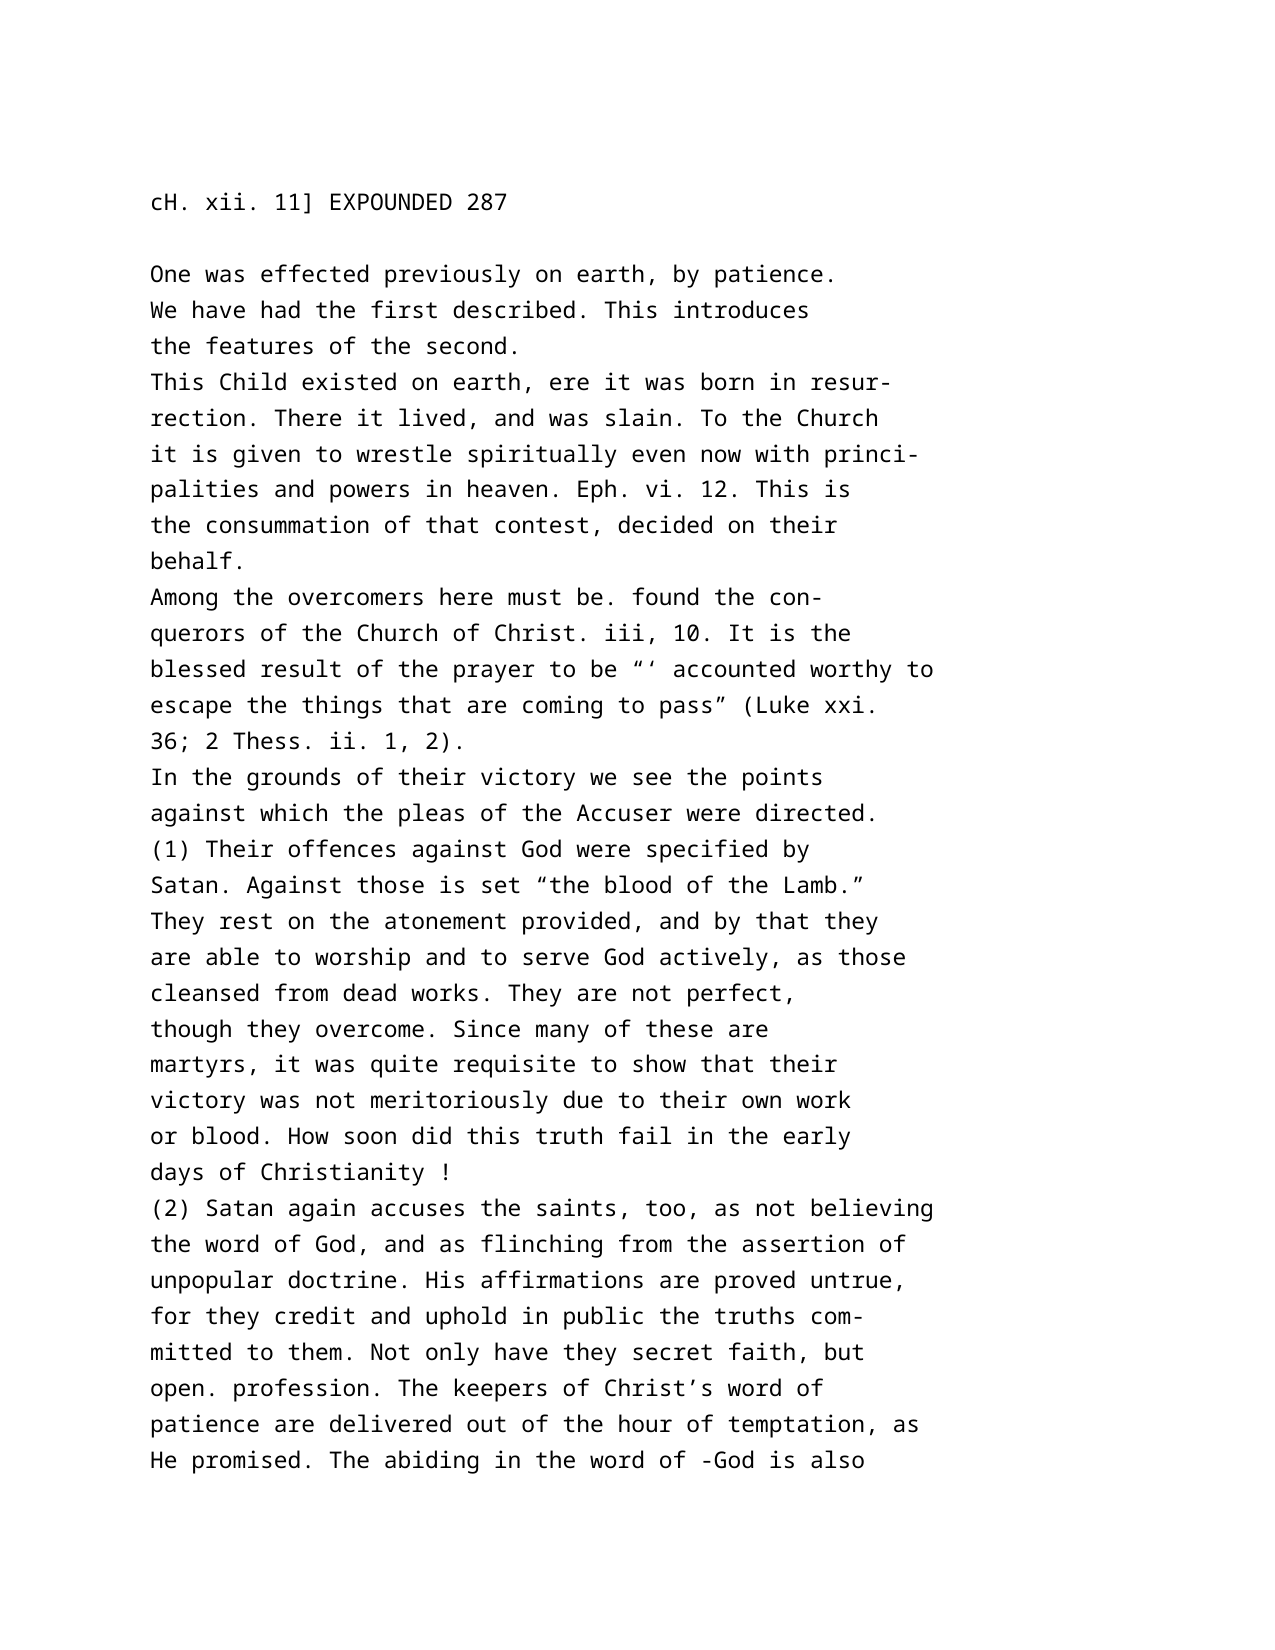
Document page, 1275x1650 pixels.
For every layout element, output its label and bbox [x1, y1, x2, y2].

text [150, 150, 1125, 1475]
